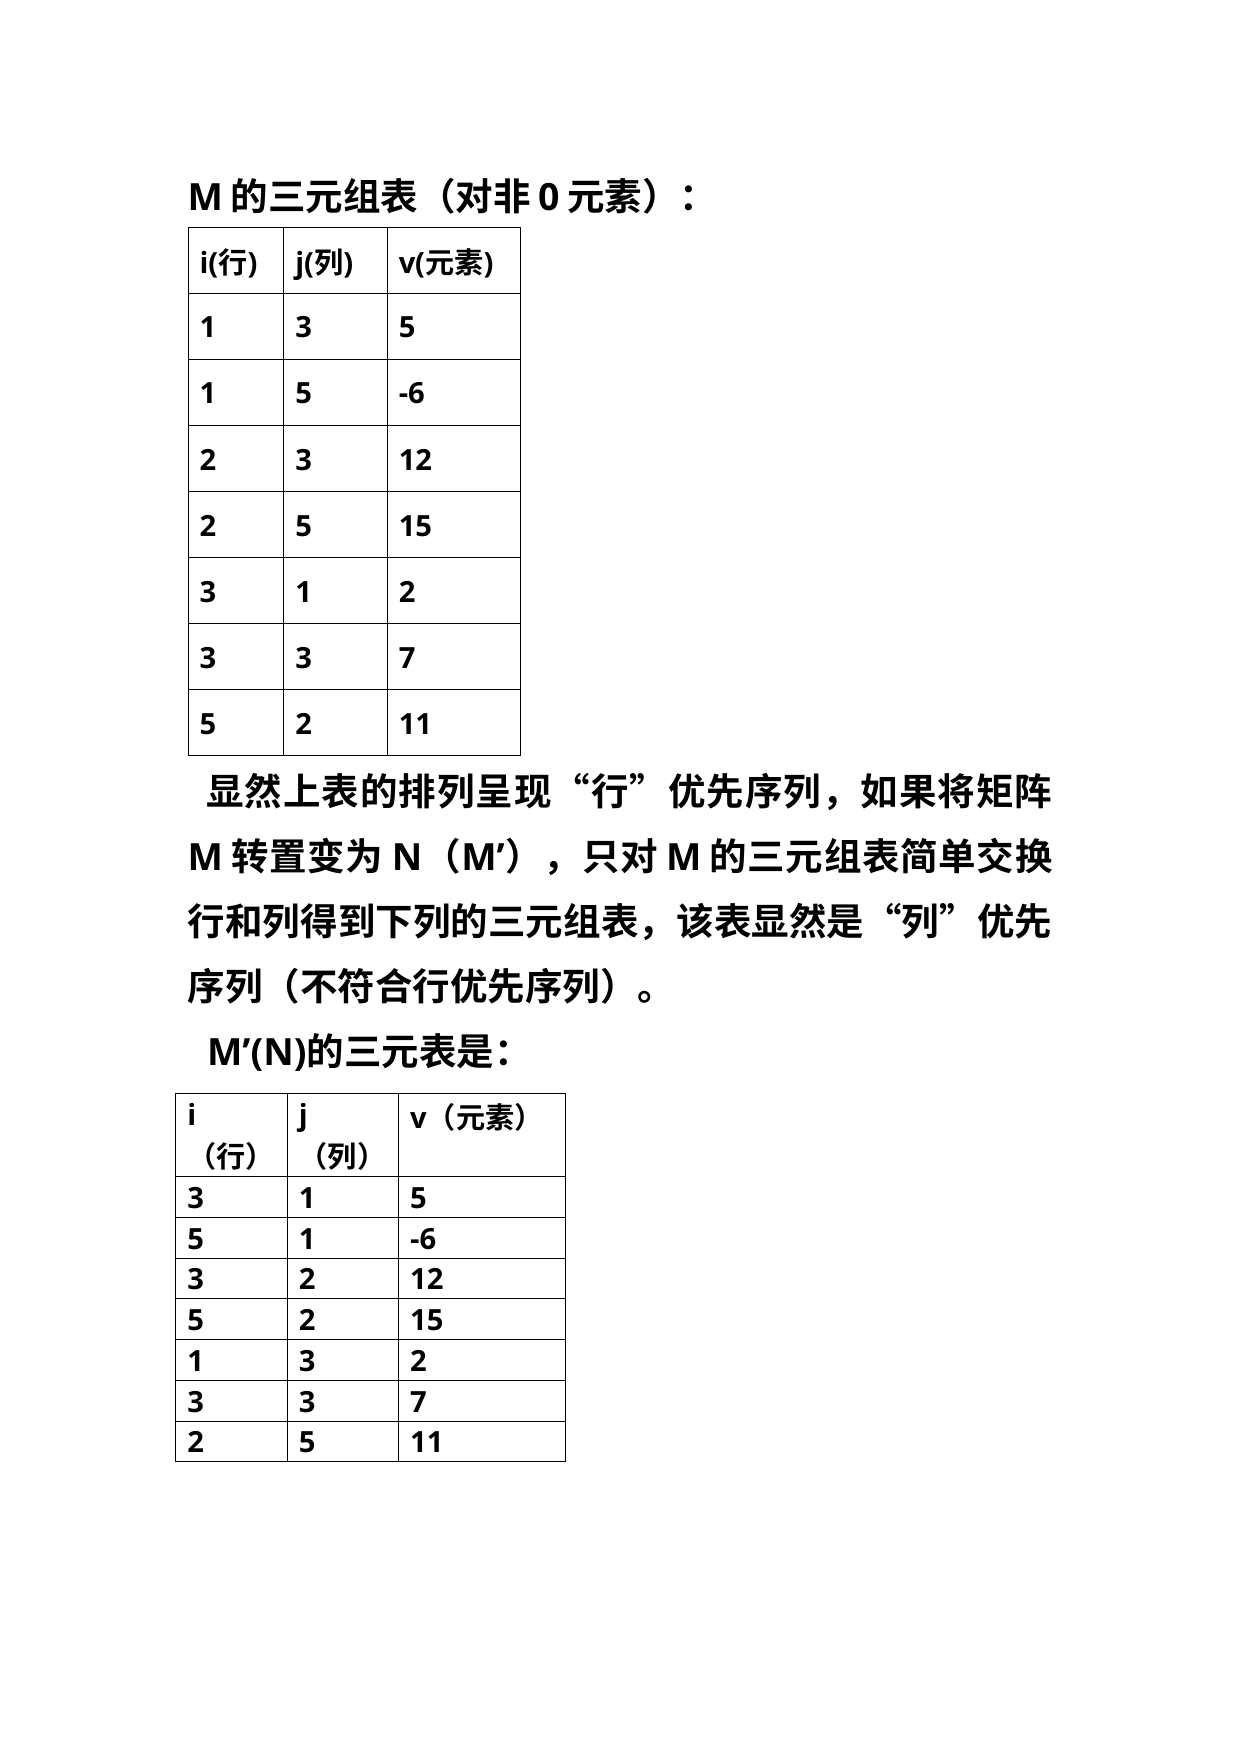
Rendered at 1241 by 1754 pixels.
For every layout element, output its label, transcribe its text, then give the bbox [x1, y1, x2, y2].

table_cell 5 [284, 492, 387, 557]
table_cell 2 [399, 1340, 565, 1380]
table_cell 3 [176, 1381, 287, 1421]
table_cell 7 [388, 624, 520, 689]
table_header v（元素） [399, 1094, 565, 1176]
table_cell 7 [399, 1381, 565, 1421]
table_cell 2 [388, 558, 520, 623]
text M’(N)的三元表是： [187, 1016, 1053, 1081]
table_cell 1 [189, 294, 283, 359]
table_cell 3 [284, 294, 387, 359]
table_cell 3 [189, 624, 283, 689]
table_cell 2 [176, 1422, 287, 1461]
table_cell 2 [288, 1259, 398, 1298]
table_cell 2 [189, 492, 283, 557]
table_cell 1 [189, 360, 283, 425]
table_cell -6 [388, 360, 520, 425]
table_cell 2 [189, 426, 283, 491]
table_header j（列） [288, 1094, 398, 1176]
table_cell 3 [284, 624, 387, 689]
table_cell 15 [399, 1299, 565, 1339]
table_cell 3 [189, 558, 283, 623]
table_cell 3 [284, 426, 387, 491]
table_header v(元素) [388, 228, 520, 293]
table_cell 11 [388, 690, 520, 755]
table_cell 3 [288, 1340, 398, 1380]
table_cell 1 [176, 1340, 287, 1380]
table_cell 5 [288, 1422, 398, 1461]
table_cell 5 [189, 690, 283, 755]
table_cell -6 [399, 1218, 565, 1258]
table_cell 15 [388, 492, 520, 557]
table_cell 5 [176, 1218, 287, 1258]
table_cell 2 [284, 690, 387, 755]
table_header i（行） [176, 1094, 287, 1176]
table_header i(行) [189, 228, 283, 293]
table_cell 5 [176, 1299, 287, 1339]
table_cell 1 [284, 558, 387, 623]
table_cell 1 [288, 1177, 398, 1217]
table_cell 12 [399, 1259, 565, 1298]
text M的三元组表（对非0元素）： [187, 162, 1053, 227]
table_cell 3 [176, 1259, 287, 1298]
table_cell 5 [399, 1177, 565, 1217]
table_cell 5 [284, 360, 387, 425]
text 显然上表的排列呈现“行”优先序列，如果将矩阵M转置变为N（M’），只对M的三元组表简单交换行和列得到下列的三元组表，该表显然是“列”优先序列（不符合行优先序列）。 [187, 756, 1053, 1016]
table_header j(列) [284, 228, 387, 293]
table_cell 3 [176, 1177, 287, 1217]
table_cell 2 [288, 1299, 398, 1339]
table_cell 3 [288, 1381, 398, 1421]
table_cell 12 [388, 426, 520, 491]
table_cell 11 [399, 1422, 565, 1461]
table_cell 5 [388, 294, 520, 359]
table_cell 1 [288, 1218, 398, 1258]
